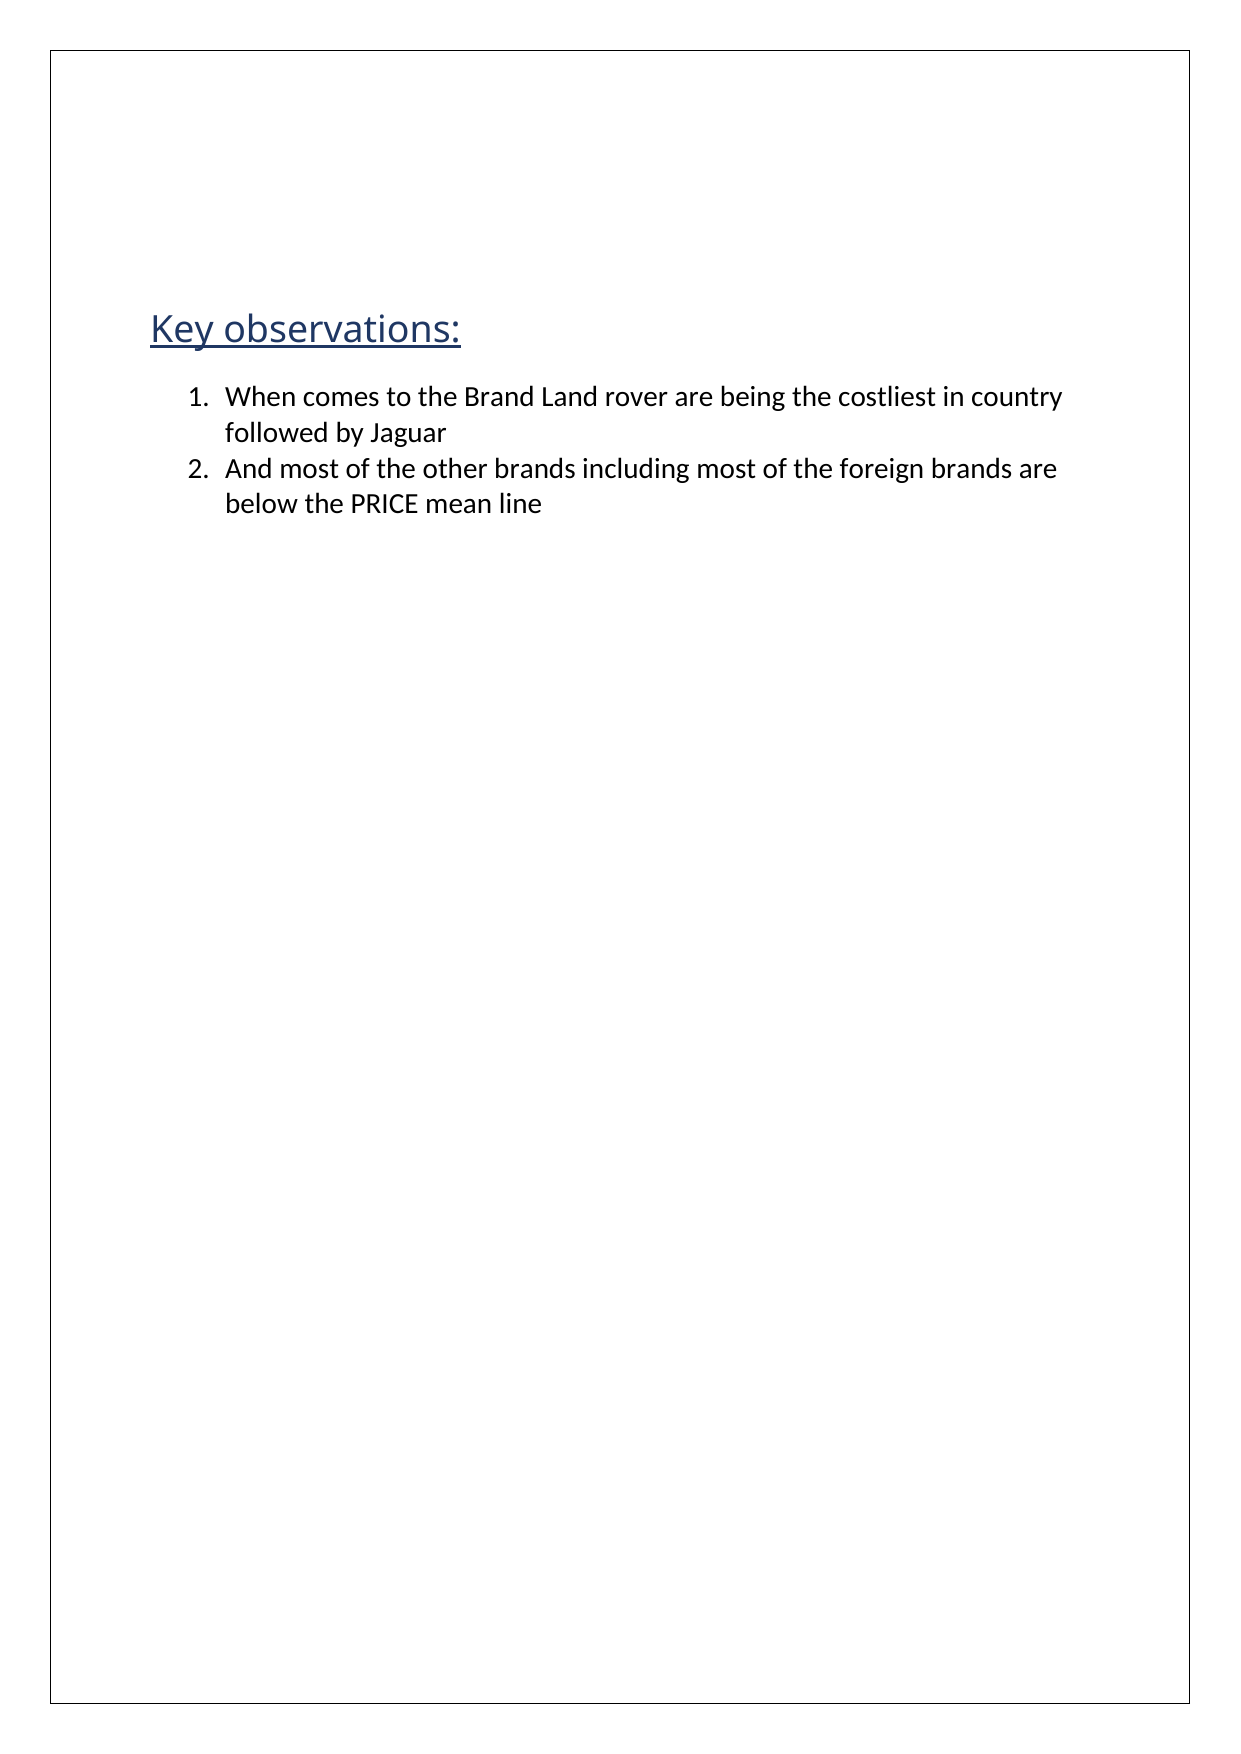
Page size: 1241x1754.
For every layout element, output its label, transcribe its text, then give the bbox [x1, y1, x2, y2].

list When comes to the Brand Land rover are being the costliest in country followed by Jaguar [187, 378, 1090, 450]
subtitle Key observations: [150, 302, 1090, 353]
list And most of the other brands including most of the foreign brands are below the PRICE mean line [187, 450, 1090, 521]
